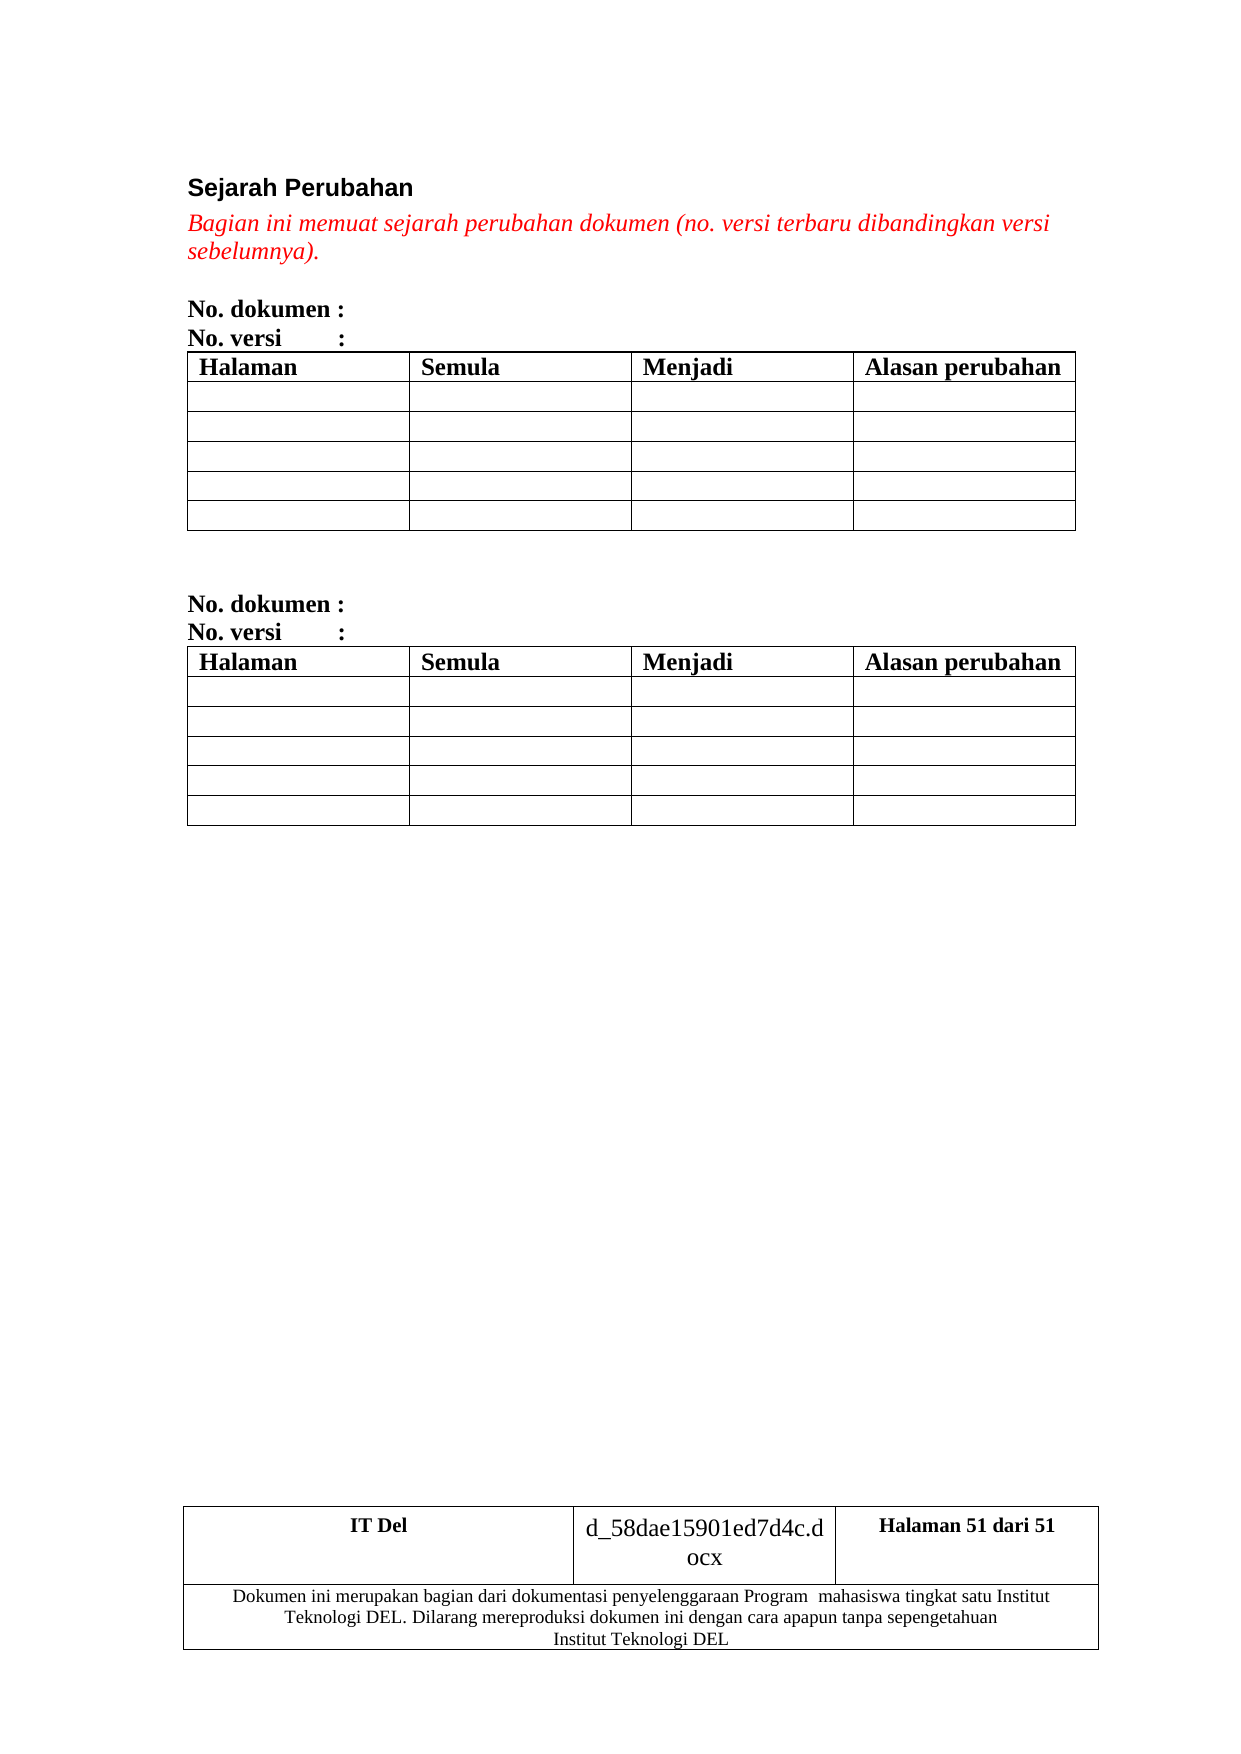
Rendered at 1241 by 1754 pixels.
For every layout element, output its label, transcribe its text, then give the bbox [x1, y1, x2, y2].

table_cell [188, 442, 409, 471]
table_cell [410, 677, 631, 706]
table_header Menjadi [632, 353, 853, 381]
table_cell [632, 472, 853, 500]
table_cell [632, 766, 853, 795]
table_cell [854, 442, 1075, 471]
table_header Semula [410, 353, 631, 381]
table_cell [632, 442, 853, 471]
table_cell [188, 766, 409, 795]
table_cell [410, 412, 631, 441]
table_cell [854, 501, 1075, 530]
table_header Halaman [188, 353, 409, 381]
table_cell [632, 412, 853, 441]
table_cell [188, 501, 409, 530]
table_cell [410, 796, 631, 825]
table_cell [854, 707, 1075, 736]
table_cell [188, 382, 409, 411]
text Bagian ini memuat sejarah perubahan dokumen (no. versi terbaru dibandingkan versi sebelumnya). [187, 208, 1092, 265]
table_cell [188, 737, 409, 765]
text No. dokumen : [187, 589, 1092, 617]
table_cell [188, 472, 409, 500]
table_cell [854, 472, 1075, 500]
table_header Halaman [188, 647, 409, 676]
table_cell [188, 412, 409, 441]
text No. dokumen : [187, 294, 1092, 323]
table_cell [410, 737, 631, 765]
table_cell [632, 737, 853, 765]
table_cell [854, 412, 1075, 441]
table_cell [854, 766, 1075, 795]
table_cell [632, 677, 853, 706]
table_cell [410, 707, 631, 736]
table_cell [632, 501, 853, 530]
table_header Alasan perubahan [854, 353, 1075, 381]
table_cell [854, 382, 1075, 411]
subtitle Sejarah Perubahan [187, 173, 1092, 201]
text No. versi : [187, 617, 1092, 646]
table_cell [632, 382, 853, 411]
table_header Alasan perubahan [854, 647, 1075, 676]
table_cell [410, 766, 631, 795]
table_cell [410, 382, 631, 411]
table_cell [410, 442, 631, 471]
table_cell [632, 707, 853, 736]
table_cell [854, 677, 1075, 706]
table_cell [410, 501, 631, 530]
text No. versi : [187, 323, 1092, 351]
table_cell [854, 796, 1075, 825]
table_header Semula [410, 647, 631, 676]
table_cell [188, 796, 409, 825]
table_cell [854, 737, 1075, 765]
table_cell [188, 677, 409, 706]
table_cell [632, 796, 853, 825]
table_cell [188, 707, 409, 736]
table_header Menjadi [632, 647, 853, 676]
table_cell [410, 472, 631, 500]
